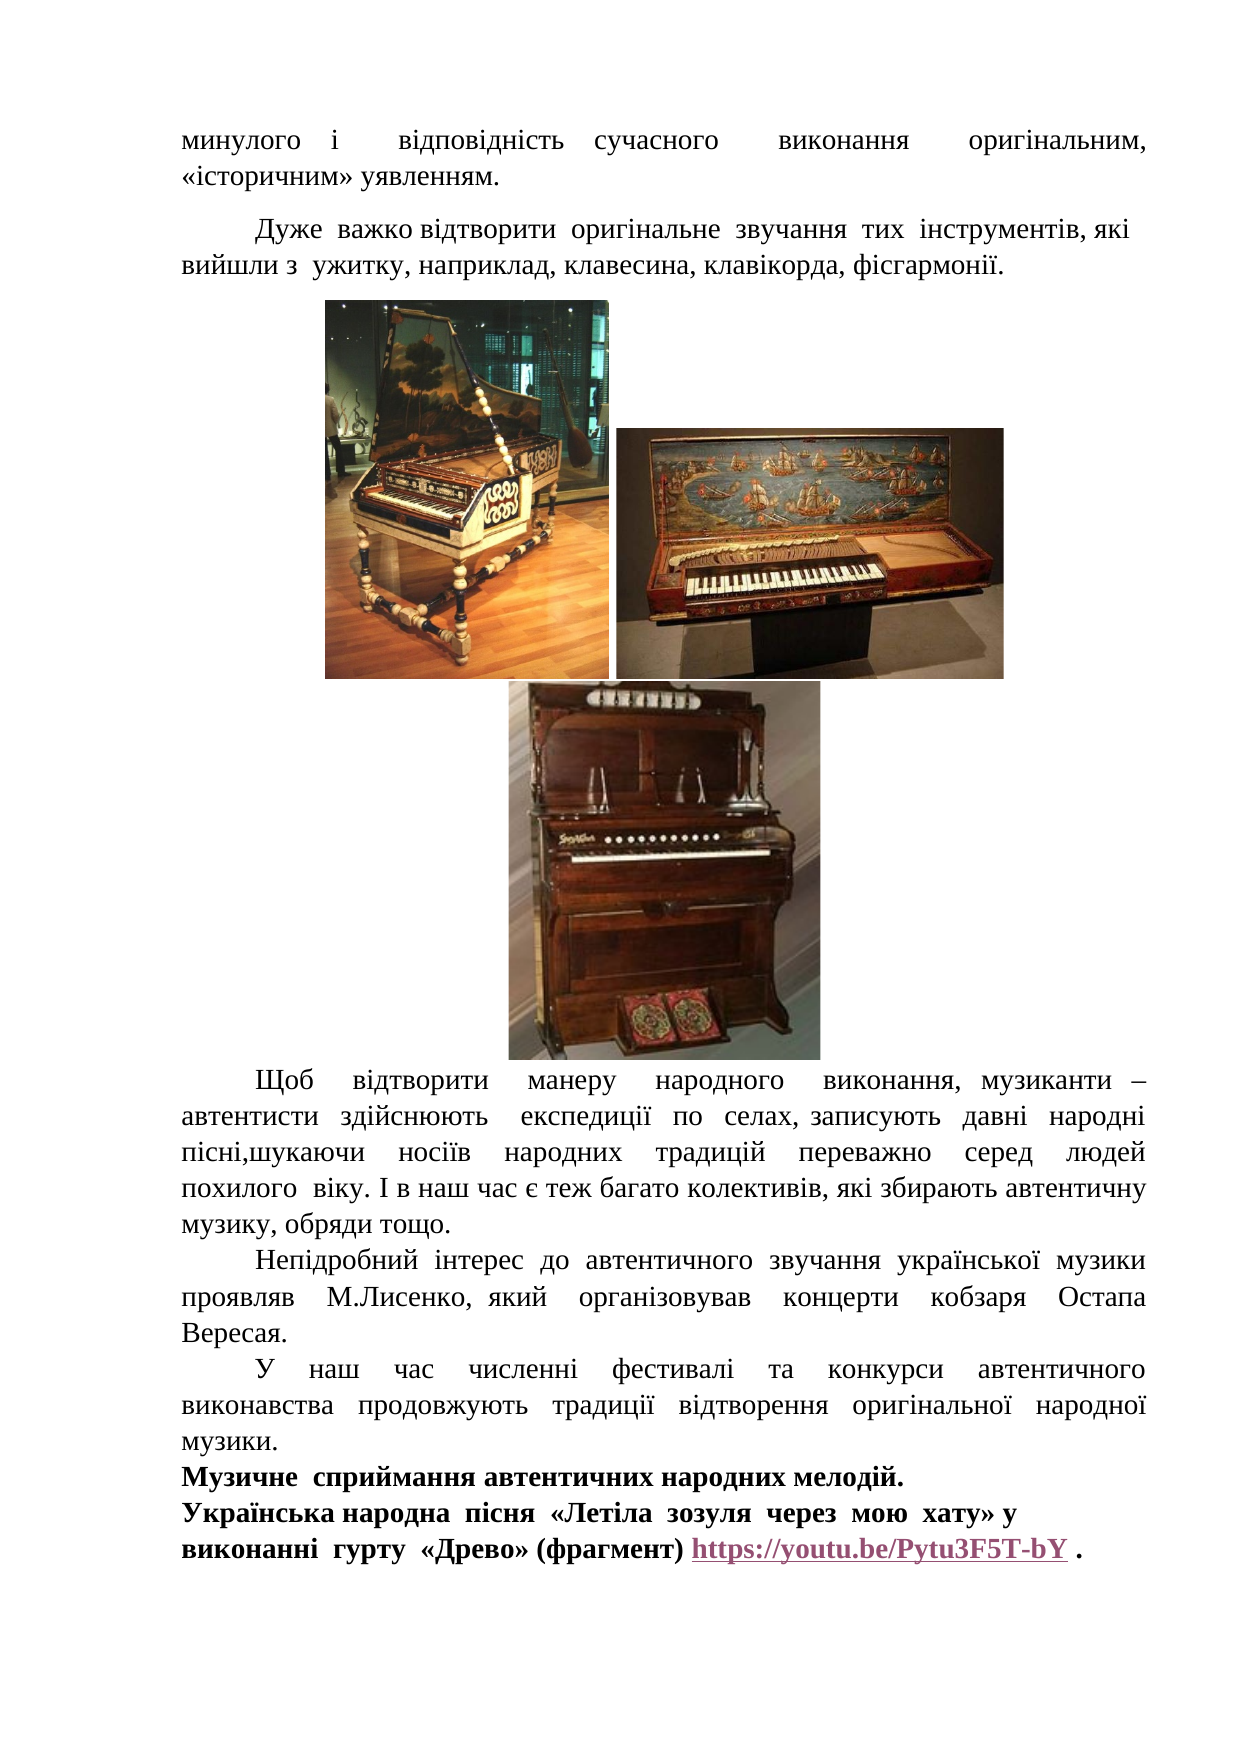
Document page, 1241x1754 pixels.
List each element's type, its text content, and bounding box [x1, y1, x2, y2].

text У наш час численні фестивалі та конкурси автентичного виконавства продовжують традиції відтворення оригінальної народної музики. [181, 1351, 1147, 1457]
text Дуже важко відтворити оригінальне звучання тих інструментів, які вийшли з ужитку, наприклад, клавесина, клавікорда, фісгармонії. [181, 211, 1147, 281]
picture [616, 428, 1004, 679]
text Непідробний інтерес до автентичного звучання української музики проявляв М.Лисенко, який організовував концерти кобзаря Остапа Вересая. [181, 1242, 1147, 1348]
picture [325, 300, 609, 679]
picture [508, 681, 821, 1060]
text Щоб відтворити манеру народного виконання, музиканти – автентисти здійснюють експедиції по селах, записують давні народні пісні,шукаючи носіїв народних традицій переважно серед людей похилого віку. І в наш час є теж багато колективів, які збирають автентичну музику, обряди тощо. [181, 1062, 1147, 1240]
text Українська народна пісня «Летіла зозуля через мою хату» у виконанні гурту «Древо» (фрагмент) https://youtu.be/Pytu3F5T-bY . [181, 1496, 1147, 1565]
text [181, 122, 1147, 192]
text Музичне сприймання автентичних народних мелодій. [181, 1459, 1147, 1493]
